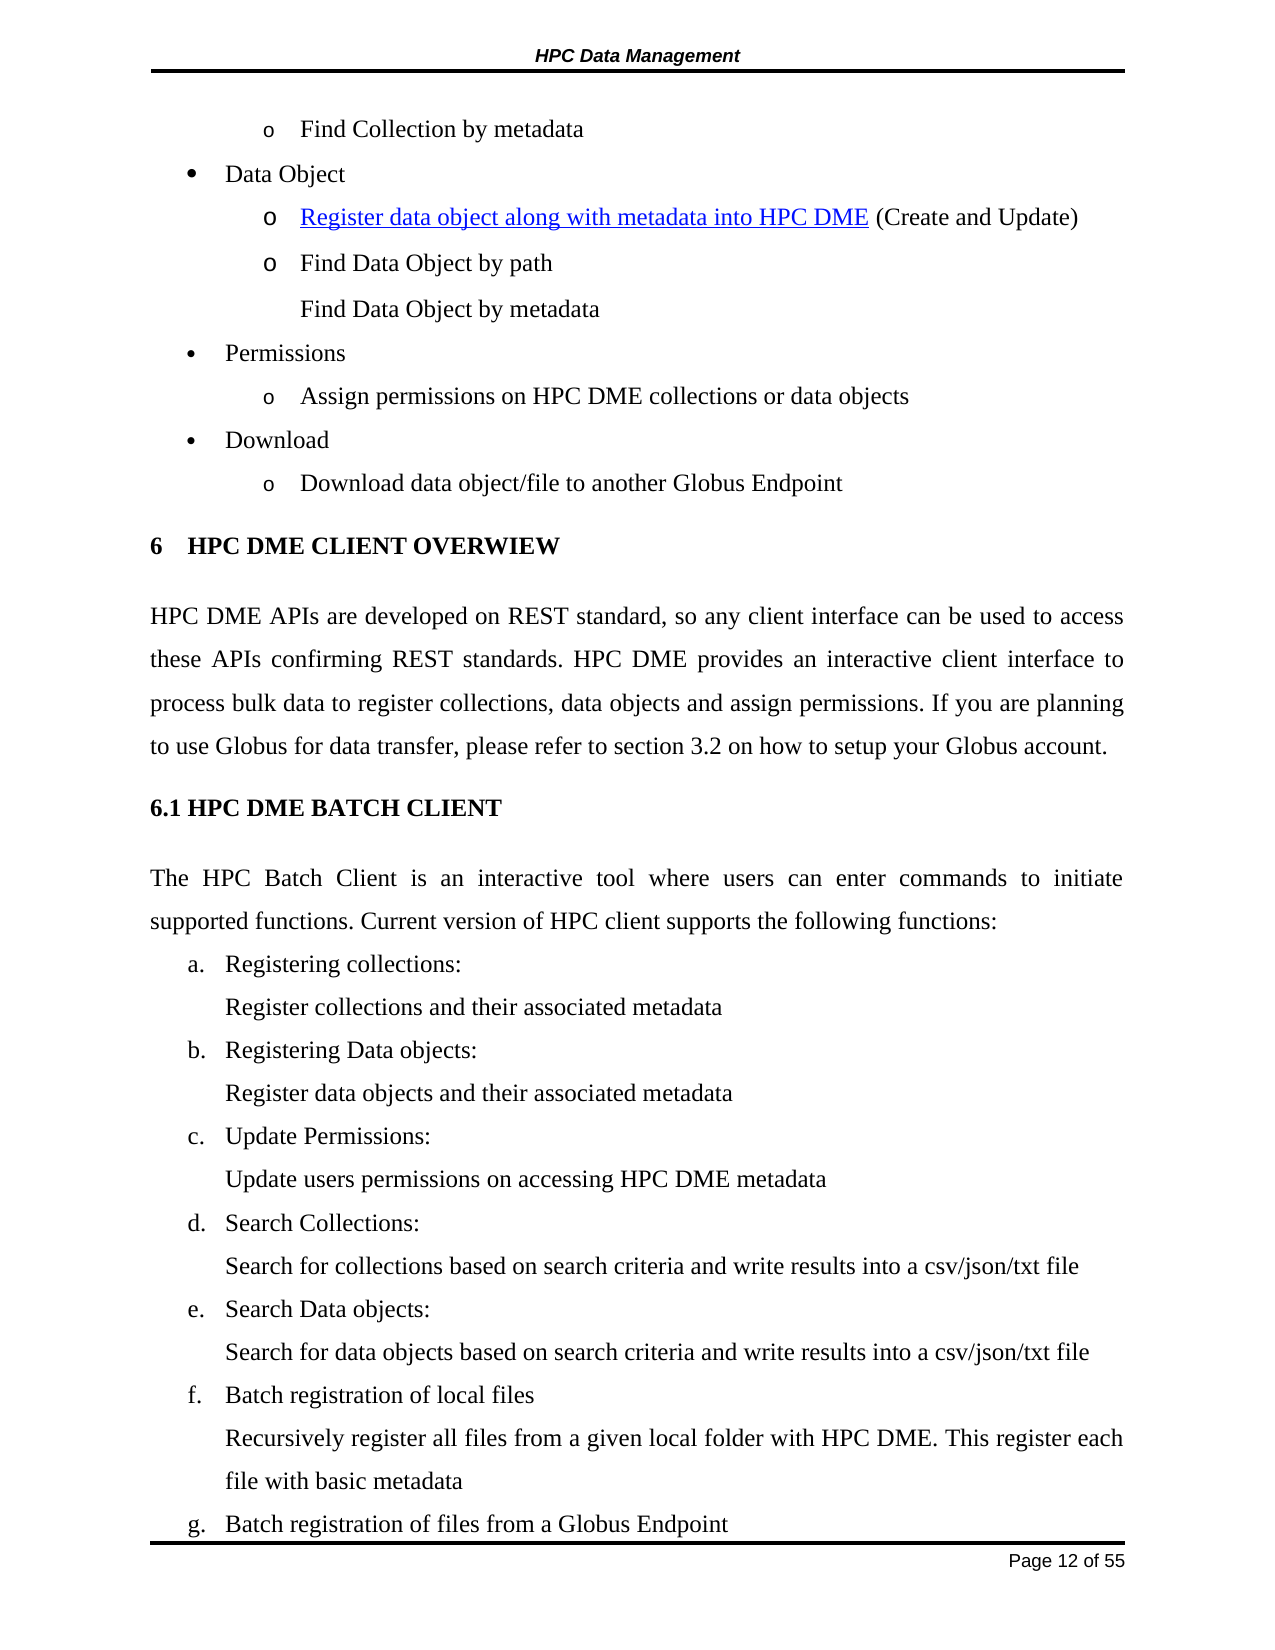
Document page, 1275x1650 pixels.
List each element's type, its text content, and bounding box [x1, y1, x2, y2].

list Permissions [187, 338, 1125, 366]
list Find Data Object by path [262, 248, 1125, 279]
list Batch registration of files from a Globus Endpoint [187, 1509, 1125, 1538]
subtitle HPC DME client Overwiew [150, 531, 1125, 560]
list Data Object [187, 159, 1125, 188]
text Register collections and their associated metadata [225, 992, 1125, 1021]
list Batch registration of local files [187, 1380, 1125, 1409]
list Find Data Object by metadata [300, 294, 1125, 323]
text Register data objects and their associated metadata [225, 1078, 1125, 1107]
list Find Collection by metadata [262, 114, 1125, 144]
text Search for data objects based on search criteria and write results into a csv/json/txt file [225, 1337, 1125, 1366]
list Registering Data objects: [187, 1035, 1125, 1064]
list Register data object along with metadata into HPC DME (Create and Update) [262, 202, 1125, 233]
subtitle 6.1 HPC DME Batch Client [150, 793, 1125, 821]
text The HPC Batch Client is an interactive tool where users can enter commands to initiate supported functions. Current version of HPC client supports the following functions: [150, 863, 1125, 934]
list Registering collections: [187, 949, 1125, 978]
text Update users permissions on accessing HPC DME metadata [225, 1164, 1125, 1193]
list Update Permissions: [187, 1121, 1125, 1150]
list Search Collections: [187, 1208, 1125, 1236]
text Search for collections based on search criteria and write results into a csv/json/txt file [225, 1251, 1125, 1279]
list Search Data objects: [187, 1294, 1125, 1323]
list Assign permissions on HPC DME collections or data objects [262, 381, 1125, 410]
list Download data object/file to another Globus Endpoint [262, 468, 1125, 498]
text HPC DME APIs are developed on REST standard, so any client interface can be used to access these APIs confirming REST standards. HPC DME provides an interactive client interface to process bulk data to register collections, data objects and assign permissions. If you are planning to use Globus for data transfer, please refer to section 3.2 on how to setup your Globus account. [150, 601, 1125, 759]
list Download [187, 425, 1125, 454]
text Recursively register all files from a given local folder with HPC DME. This register each file with basic metadata [225, 1423, 1125, 1495]
